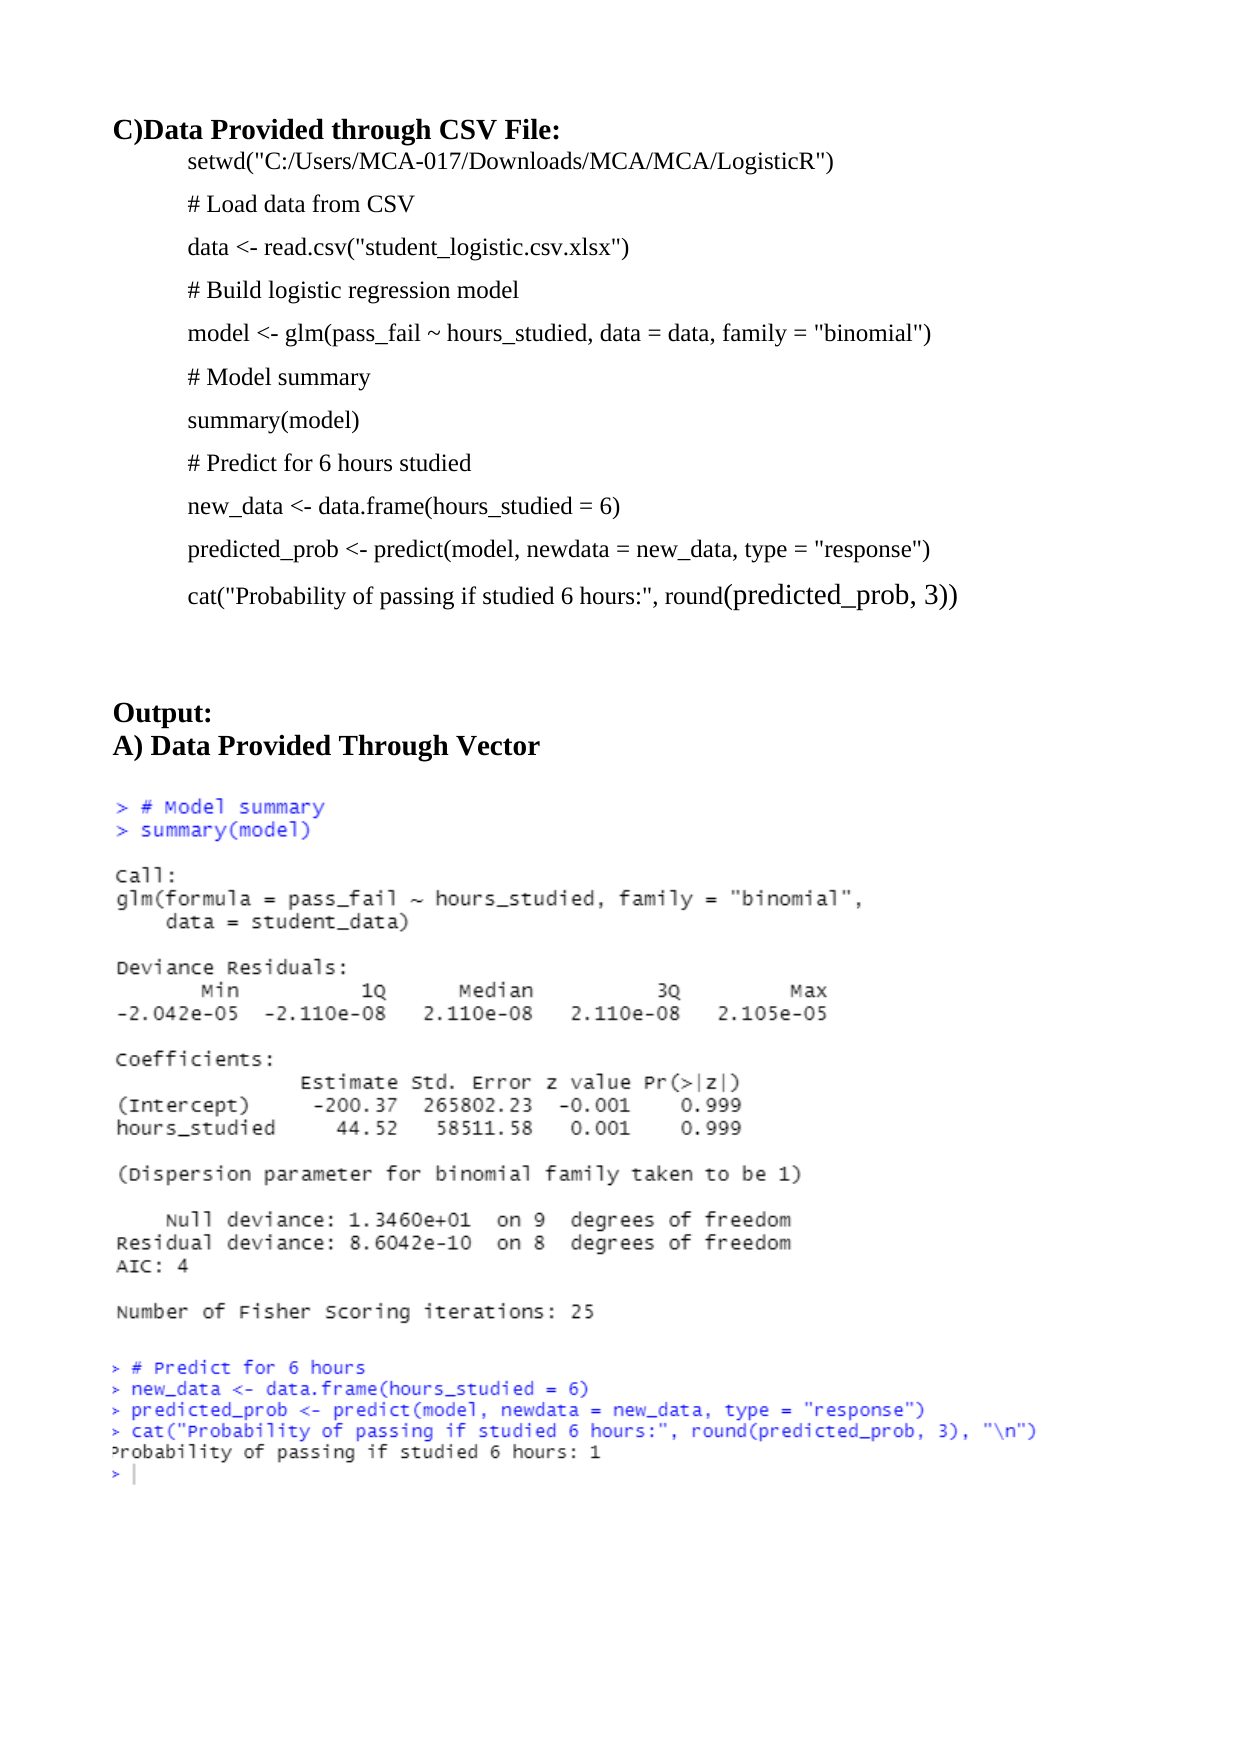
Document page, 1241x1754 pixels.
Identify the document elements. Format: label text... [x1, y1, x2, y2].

text # Load data from CSV [187, 189, 1128, 218]
text C)Data Provided through CSV File: [112, 112, 1128, 146]
text # Model summary [187, 362, 1128, 390]
text A) Data Provided Through Vector [112, 728, 1128, 762]
text cat("Probability of passing if studied 6 hours:", round(predicted_prob, 3)) [187, 577, 1128, 611]
text predicted_prob <- predict(model, newdata = new_data, type = "response") [187, 534, 1128, 563]
text Output: [112, 695, 1128, 728]
text # Predict for 6 hours studied [187, 448, 1128, 477]
text # Build logistic regression model [187, 275, 1128, 304]
text model <- glm(pass_fail ~ hours_studied, data = data, family = "binomial") [187, 318, 1128, 347]
picture [112, 797, 1053, 1492]
text new_data <- data.frame(hours_studied = 6) [187, 491, 1128, 520]
text summary(model) [187, 405, 1128, 433]
text setwd("C:/Users/MCA-017/Downloads/MCA/MCA/LogisticR") [187, 146, 1128, 175]
text data <- read.csv("student_logistic.csv.xlsx") [187, 232, 1128, 261]
